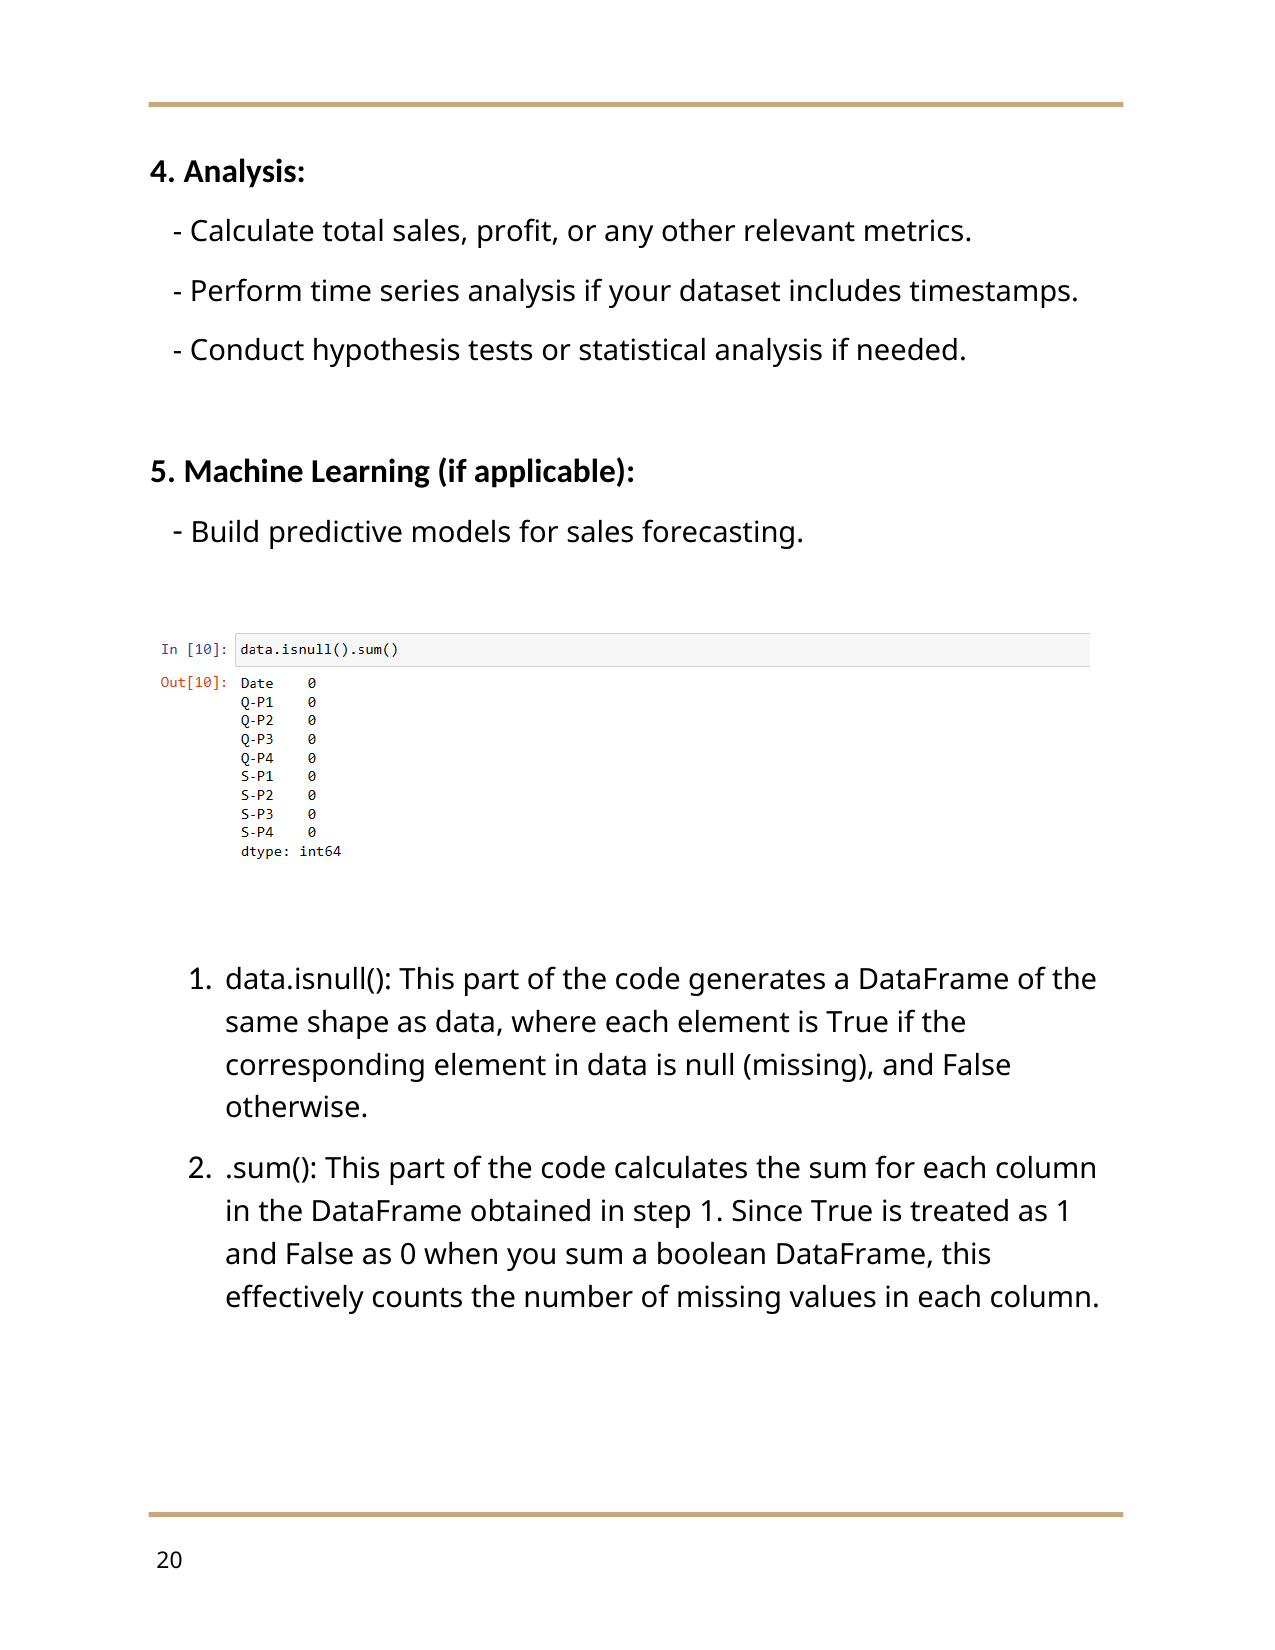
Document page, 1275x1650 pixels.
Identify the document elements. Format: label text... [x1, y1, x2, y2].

picture [150, 631, 1091, 878]
text 5. Machine Learning (if applicable): [150, 450, 1125, 490]
picture [148, 102, 1124, 107]
text - Calculate total sales, profit, or any other relevant metrics. [150, 211, 1125, 250]
list data.isnull(): This part of the code generates a DataFrame of the same shape as data, where each element is True if the corresponding element in data is null (missing), and False otherwise. [187, 957, 1125, 1126]
picture [148, 1512, 1124, 1517]
text - Perform time series analysis if your dataset includes timestamps. [150, 270, 1125, 310]
text - Build predictive models for sales forecasting. [150, 510, 1125, 551]
text - Conduct hypothesis tests or statistical analysis if needed. [150, 329, 1125, 369]
text 4. Analysis: [150, 150, 1125, 191]
list .sum(): This part of the code calculates the sum for each column in the DataFrame obtained in step 1. Since True is treated as 1 and False as 0 when you sum a boolean DataFrame, this effectively counts the number of missing values in each column. [187, 1146, 1125, 1316]
